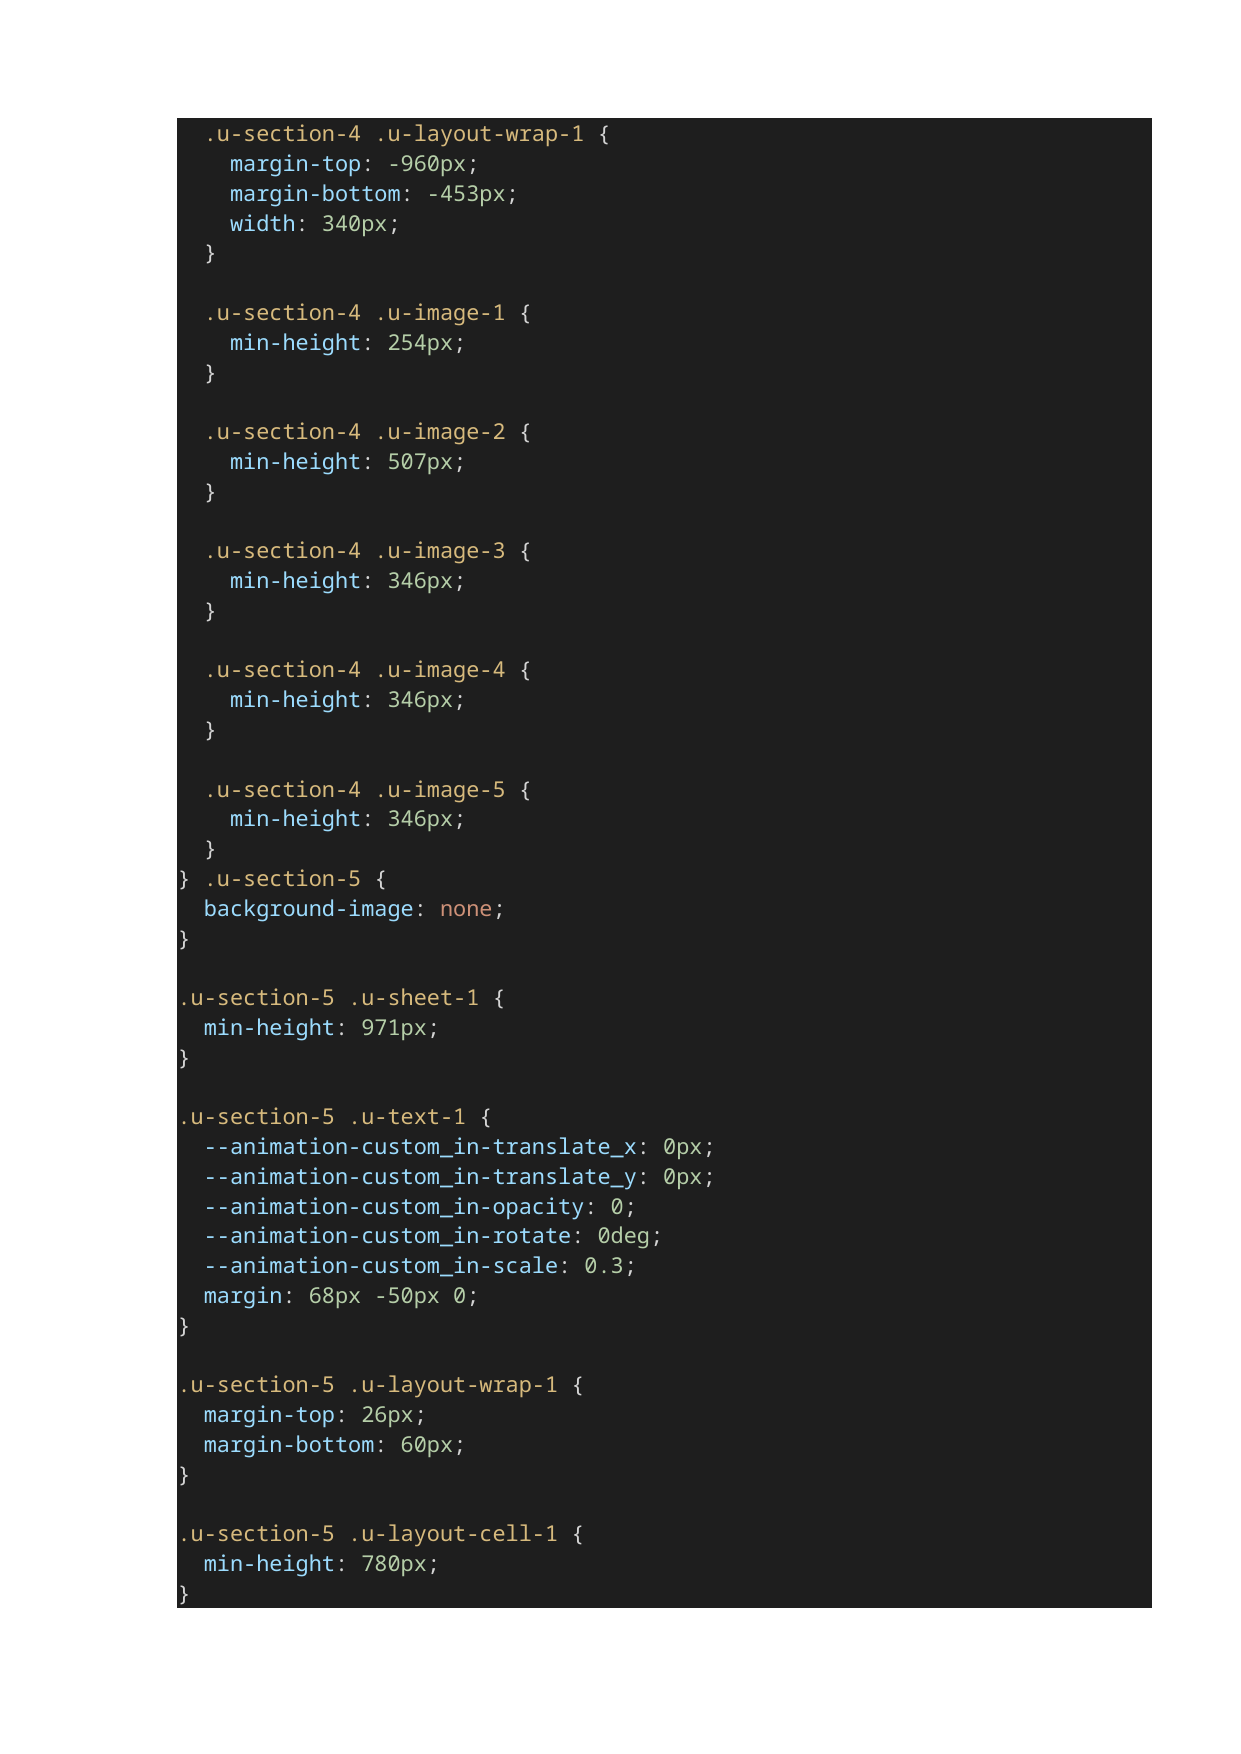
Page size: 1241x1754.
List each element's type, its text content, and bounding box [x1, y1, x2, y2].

text } [177, 714, 1152, 744]
text } [177, 833, 1152, 863]
text .u-section-5 .u-sheet-1 { [177, 982, 1152, 1012]
text .u-section-4 .u-image-2 { [177, 416, 1152, 446]
text } [177, 922, 1152, 952]
text } [177, 1578, 1152, 1608]
text min-height: 346px; [177, 803, 1152, 833]
text margin-bottom: 60px; [177, 1429, 1152, 1459]
text .u-section-4 .u-layout-wrap-1 { [177, 118, 1152, 148]
text } [177, 1042, 1152, 1071]
text } [177, 595, 1152, 624]
text } [177, 1310, 1152, 1339]
text --animation-custom_in-translate_y: 0px; [177, 1161, 1152, 1191]
text min-height: 346px; [177, 565, 1152, 595]
text min-height: 780px; [177, 1548, 1152, 1578]
text width: 340px; [177, 207, 1152, 237]
text min-height: 254px; [177, 327, 1152, 356]
text .u-section-5 .u-layout-cell-1 { [177, 1518, 1152, 1548]
text .u-section-4 .u-image-1 { [177, 297, 1152, 327]
text min-height: 507px; [177, 446, 1152, 476]
text .u-section-4 .u-image-3 { [177, 535, 1152, 565]
text margin-top: -960px; [177, 148, 1152, 178]
text } .u-section-5 { [177, 863, 1152, 893]
text min-height: 346px; [177, 684, 1152, 714]
text .u-section-5 .u-text-1 { [177, 1101, 1152, 1131]
text --animation-custom_in-opacity: 0; [177, 1191, 1152, 1220]
text background-image: none; [177, 893, 1152, 922]
text } [177, 356, 1152, 386]
text .u-section-4 .u-image-5 { [177, 773, 1152, 803]
text } [177, 476, 1152, 505]
text --animation-custom_in-scale: 0.3; [177, 1250, 1152, 1280]
text .u-section-4 .u-image-4 { [177, 654, 1152, 684]
text } [177, 237, 1152, 267]
text margin-top: 26px; [177, 1399, 1152, 1429]
text --animation-custom_in-rotate: 0deg; [177, 1220, 1152, 1250]
text min-height: 971px; [177, 1012, 1152, 1042]
text margin: 68px -50px 0; [177, 1280, 1152, 1310]
text --animation-custom_in-translate_x: 0px; [177, 1131, 1152, 1161]
text .u-section-5 .u-layout-wrap-1 { [177, 1369, 1152, 1399]
text } [177, 1459, 1152, 1488]
text margin-bottom: -453px; [177, 178, 1152, 207]
